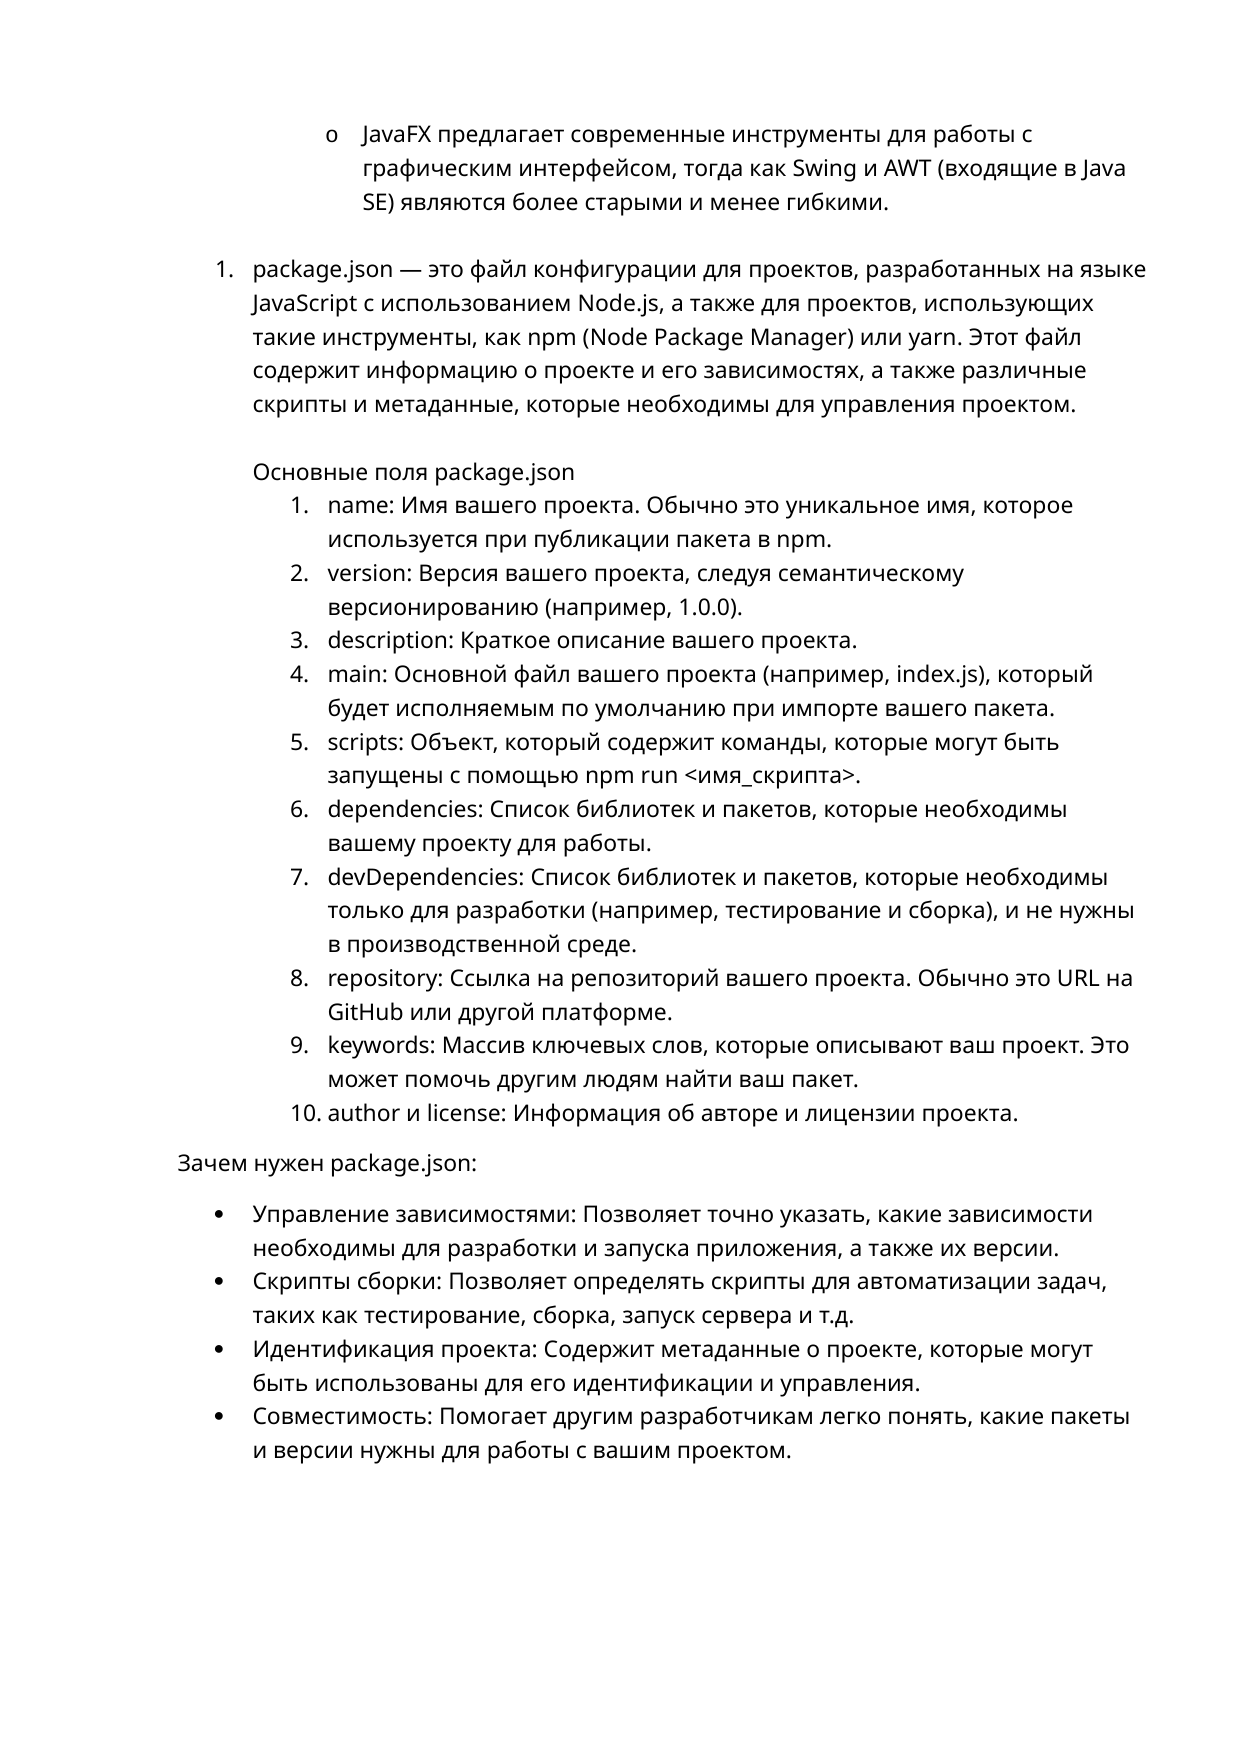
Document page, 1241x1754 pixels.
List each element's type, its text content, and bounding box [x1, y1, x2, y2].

list repository: Ссылка на репозиторий вашего проекта. Обычно это URL на GitHub или другой платформе. [290, 962, 1152, 1027]
text Зачем нужен package.json: [177, 1147, 1152, 1179]
list package.json — это файл конфигурации для проектов, разработанных на языке JavaScript с использованием Node.js, а также для проектов, использующих такие инструменты, как npm (Node Package Manager) или yarn. Этот файл содержит информацию о проекте и его зависимостях, а также различные скрипты и метаданные, которые необходимы для управления проектом. [215, 253, 1152, 419]
list author и license: Информация об авторе и лицензии проекта. [290, 1097, 1152, 1128]
list scripts: Объект, который содержит команды, которые могут быть запущены с помощью npm run <имя_скрипта>. [290, 726, 1152, 791]
list version: Версия вашего проекта, следуя семантическому версионированию (например, 1.0.0). [290, 557, 1152, 622]
list Идентификация проекта: Содержит метаданные о проекте, которые могут быть использованы для его идентификации и управления. [215, 1333, 1152, 1398]
list name: Имя вашего проекта. Обычно это уникальное имя, которое используется при публикации пакета в npm. [290, 489, 1152, 554]
list Совместимость: Помогает другим разработчикам легко понять, какие пакеты и версии нужны для работы с вашим проектом. [215, 1400, 1152, 1465]
list Основные поля package.json [252, 456, 1152, 487]
list description: Краткое описание вашего проекта. [290, 624, 1152, 656]
list main: Основной файл вашего проекта (например, index.js), который будет исполняемым по умолчанию при импорте вашего пакета. [290, 658, 1152, 723]
list keywords: Массив ключевых слов, которые описывают ваш проект. Это может помочь другим людям найти ваш пакет. [290, 1029, 1152, 1094]
list JavaFX предлагает современные инструменты для работы с графическим интерфейсом, тогда как Swing и AWT (входящие в Java SE) являются более старыми и менее гибкими. [325, 118, 1152, 217]
list Скрипты сборки: Позволяет определять скрипты для автоматизации задач, таких как тестирование, сборка, запуск сервера и т.д. [215, 1265, 1152, 1330]
list devDependencies: Список библиотек и пакетов, которые необходимы только для разработки (например, тестирование и сборка), и не нужны в производственной среде. [290, 861, 1152, 959]
list dependencies: Список библиотек и пакетов, которые необходимы вашему проекту для работы. [290, 793, 1152, 858]
list Управление зависимостями: Позволяет точно указать, какие зависимости необходимы для разработки и запуска приложения, а также их версии. [215, 1198, 1152, 1263]
